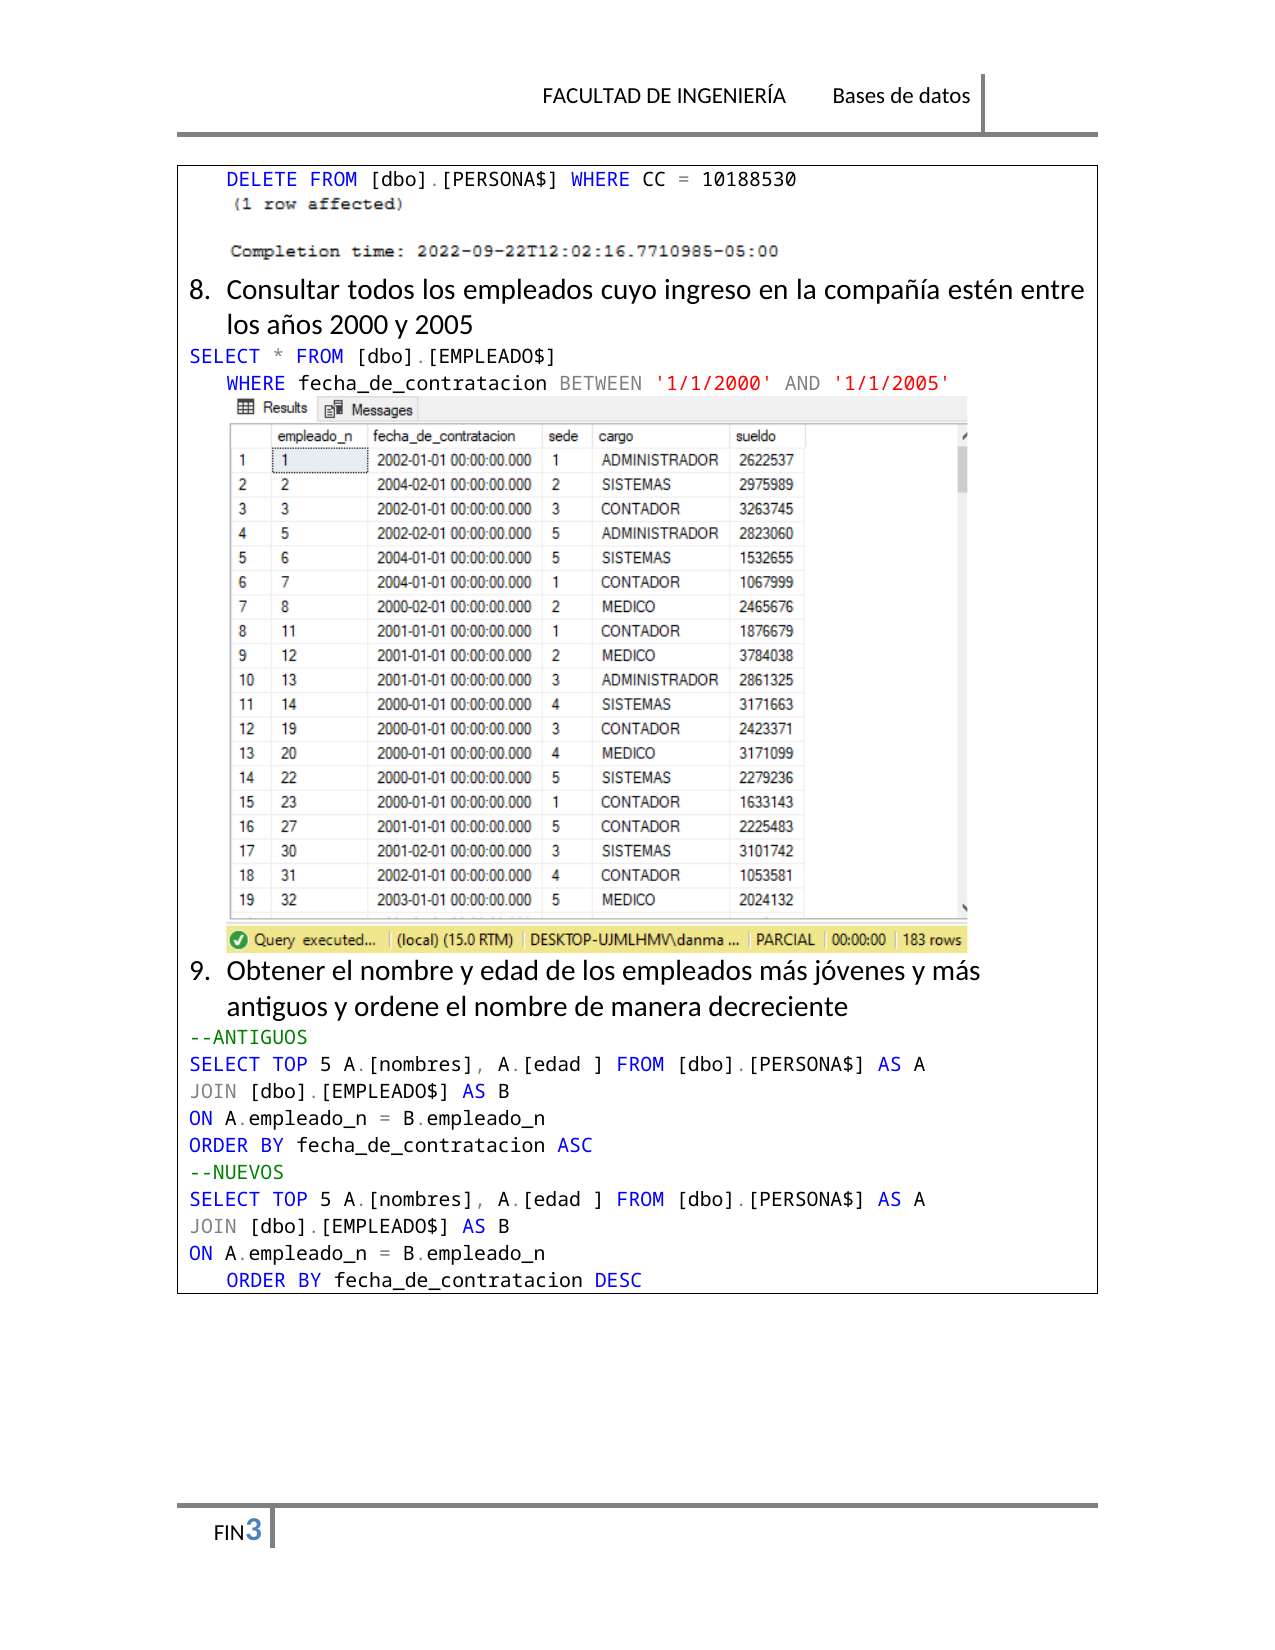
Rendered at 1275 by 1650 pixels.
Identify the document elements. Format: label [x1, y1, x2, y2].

picture [226, 192, 800, 271]
picture [226, 396, 968, 953]
table_cell [178, 166, 1097, 1293]
